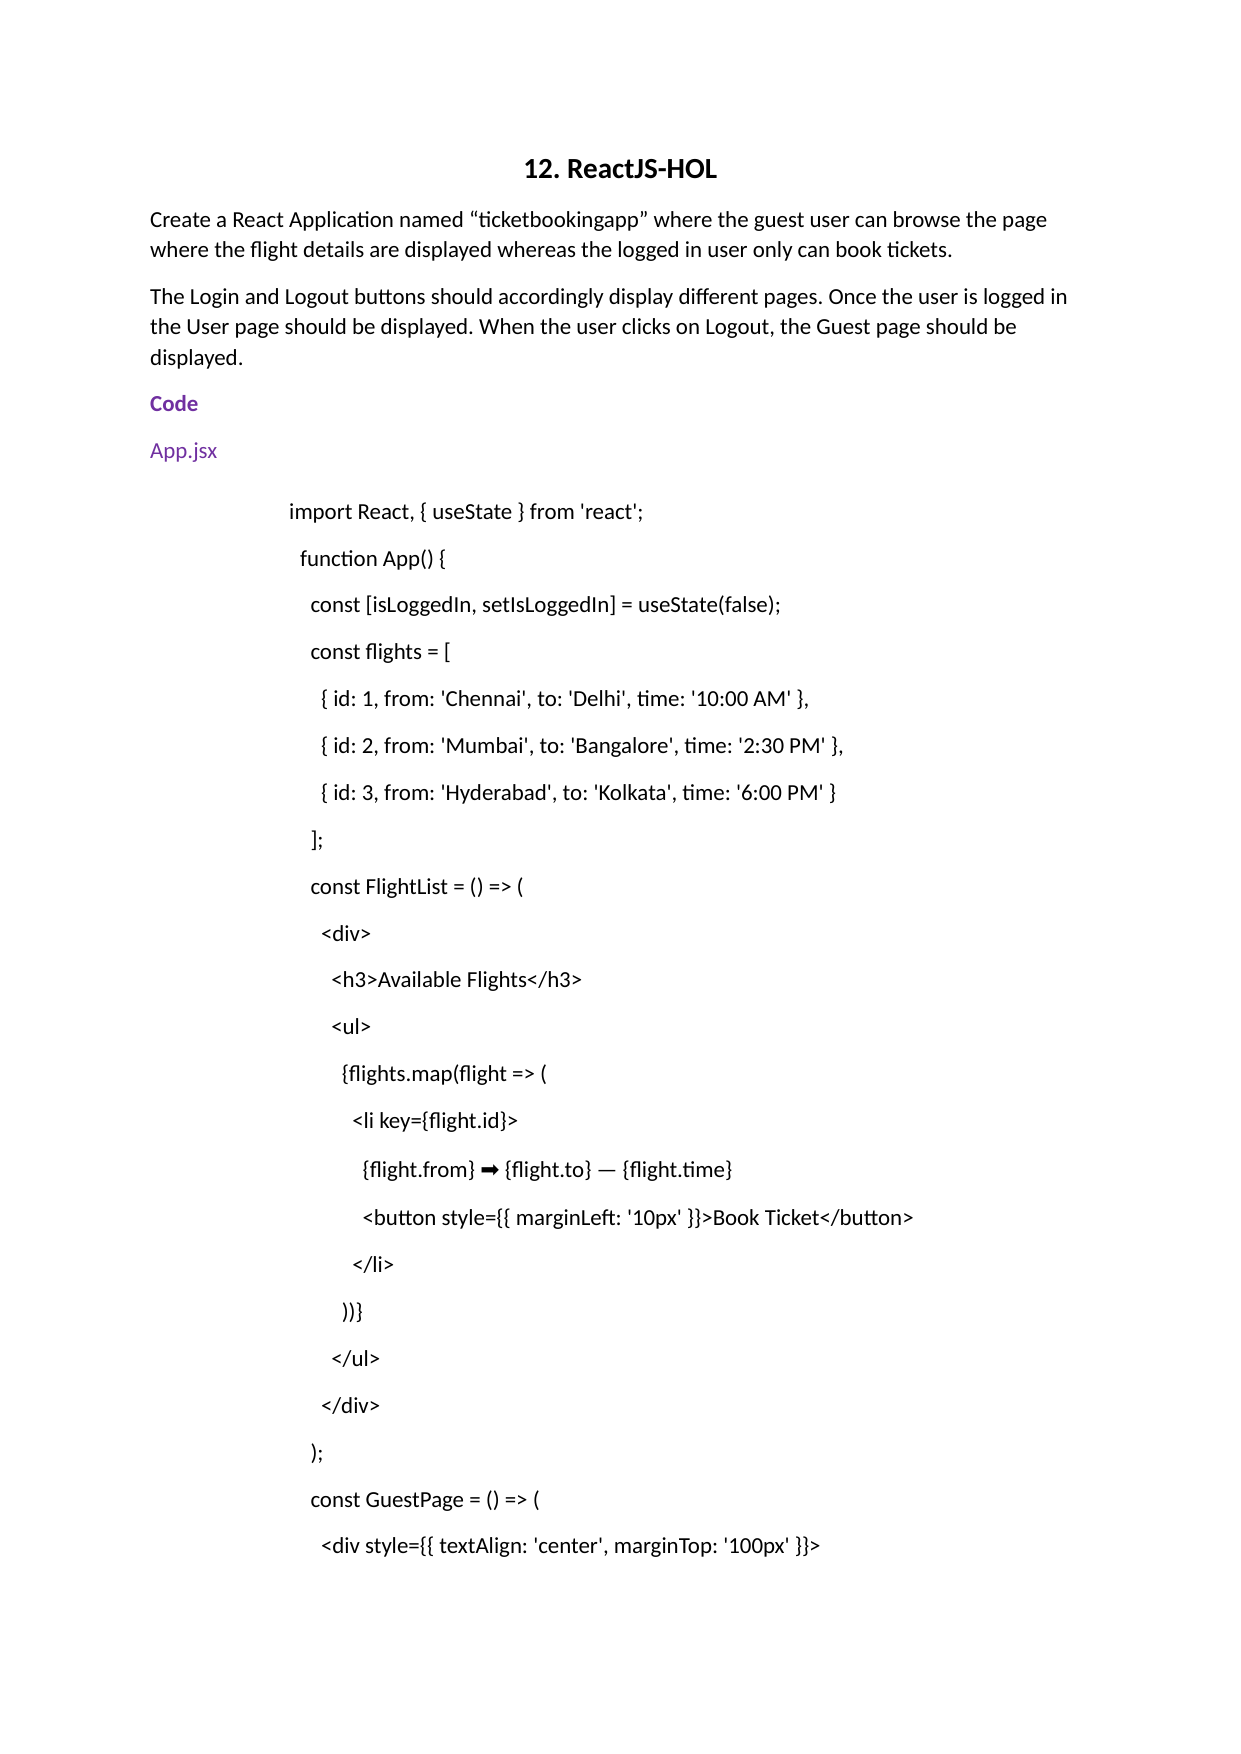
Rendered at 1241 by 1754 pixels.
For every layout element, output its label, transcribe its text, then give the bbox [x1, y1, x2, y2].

text ))} [300, 1297, 1090, 1325]
text {flight.from} ➡ {flight.to} — {flight.time} [300, 1153, 1090, 1184]
text const FlightList = () => ( [300, 872, 1090, 900]
text {flights.map(flight => ( [300, 1059, 1090, 1087]
text <h3>Available Flights</h3> [300, 966, 1090, 993]
text const flights = [ [300, 637, 1090, 665]
text 12. ReactJS-HOL [150, 150, 1090, 186]
text function App() { [300, 544, 1090, 572]
text { id: 1, from: 'Chennai', to: 'Delhi', time: '10:00 AM' }, [300, 684, 1090, 712]
text <div> [300, 919, 1090, 947]
text <ul> [300, 1012, 1090, 1040]
text Create a React Application named “ticketbookingapp” where the guest user can browse the page where the flight details are displayed whereas the logged in user only can book tickets. [150, 205, 1090, 263]
text { id: 3, from: 'Hyderabad', to: 'Kolkata', time: '6:00 PM' } [300, 778, 1090, 806]
text { id: 2, from: 'Mumbai', to: 'Bangalore', time: '2:30 PM' }, [300, 731, 1090, 759]
text <button style={{ marginLeft: '10px' }}>Book Ticket</button> [300, 1203, 1090, 1231]
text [300, 1532, 1090, 1559]
text Code [150, 389, 1090, 417]
text const GuestPage = () => ( [300, 1485, 1090, 1513]
text ]; [300, 825, 1090, 853]
text The Login and Logout buttons should accordingly display different pages. Once the user is logged in the User page should be displayed. When the user clicks on Logout, the Guest page should be displayed. [150, 282, 1090, 371]
text <li key={flight.id}> [300, 1106, 1090, 1134]
text ); [300, 1438, 1090, 1466]
text </ul> [300, 1344, 1090, 1372]
text </li> [300, 1250, 1090, 1278]
text const [isLoggedIn, setIsLoggedIn] = useState(false); [300, 591, 1090, 618]
text App.jsx import React, { useState } from 'react'; [150, 436, 1090, 525]
text </div> [300, 1391, 1090, 1419]
